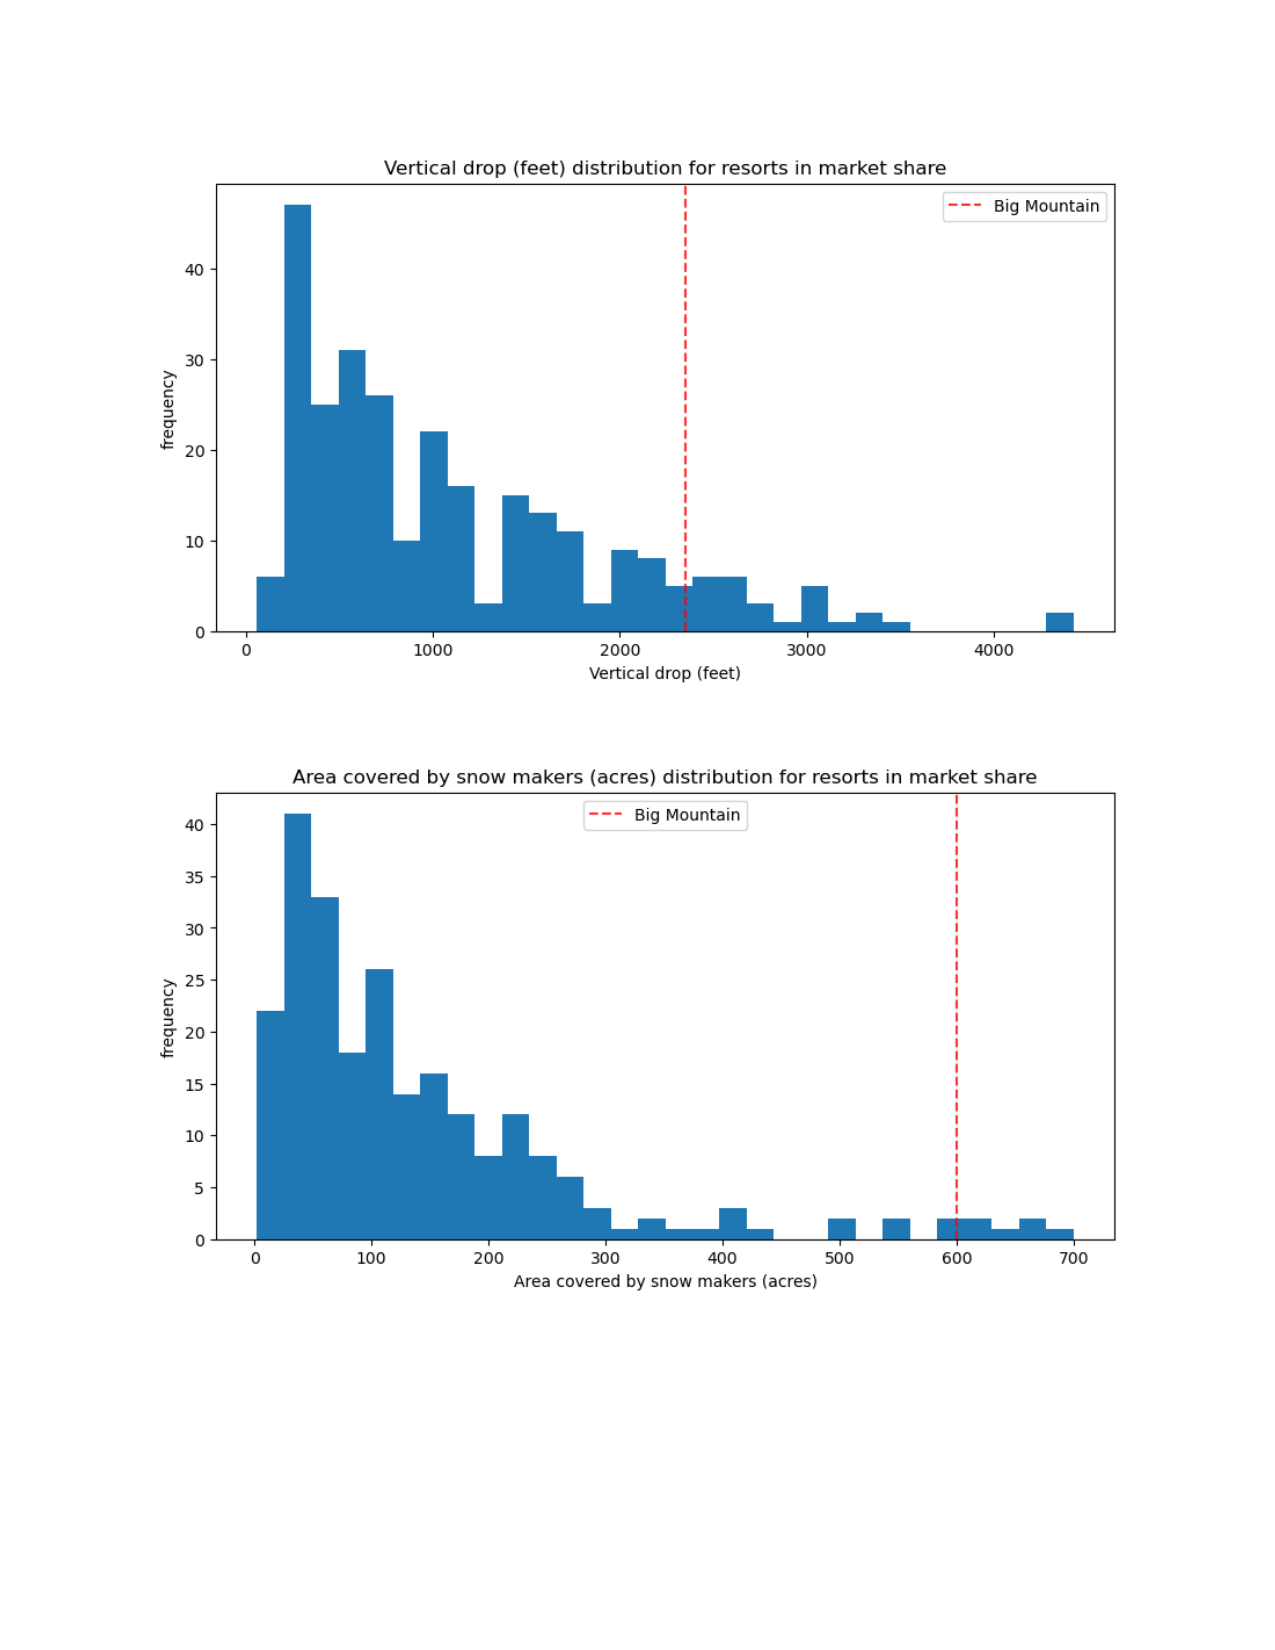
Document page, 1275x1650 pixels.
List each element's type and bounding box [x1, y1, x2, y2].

picture [150, 758, 1125, 1301]
picture [150, 150, 1125, 693]
